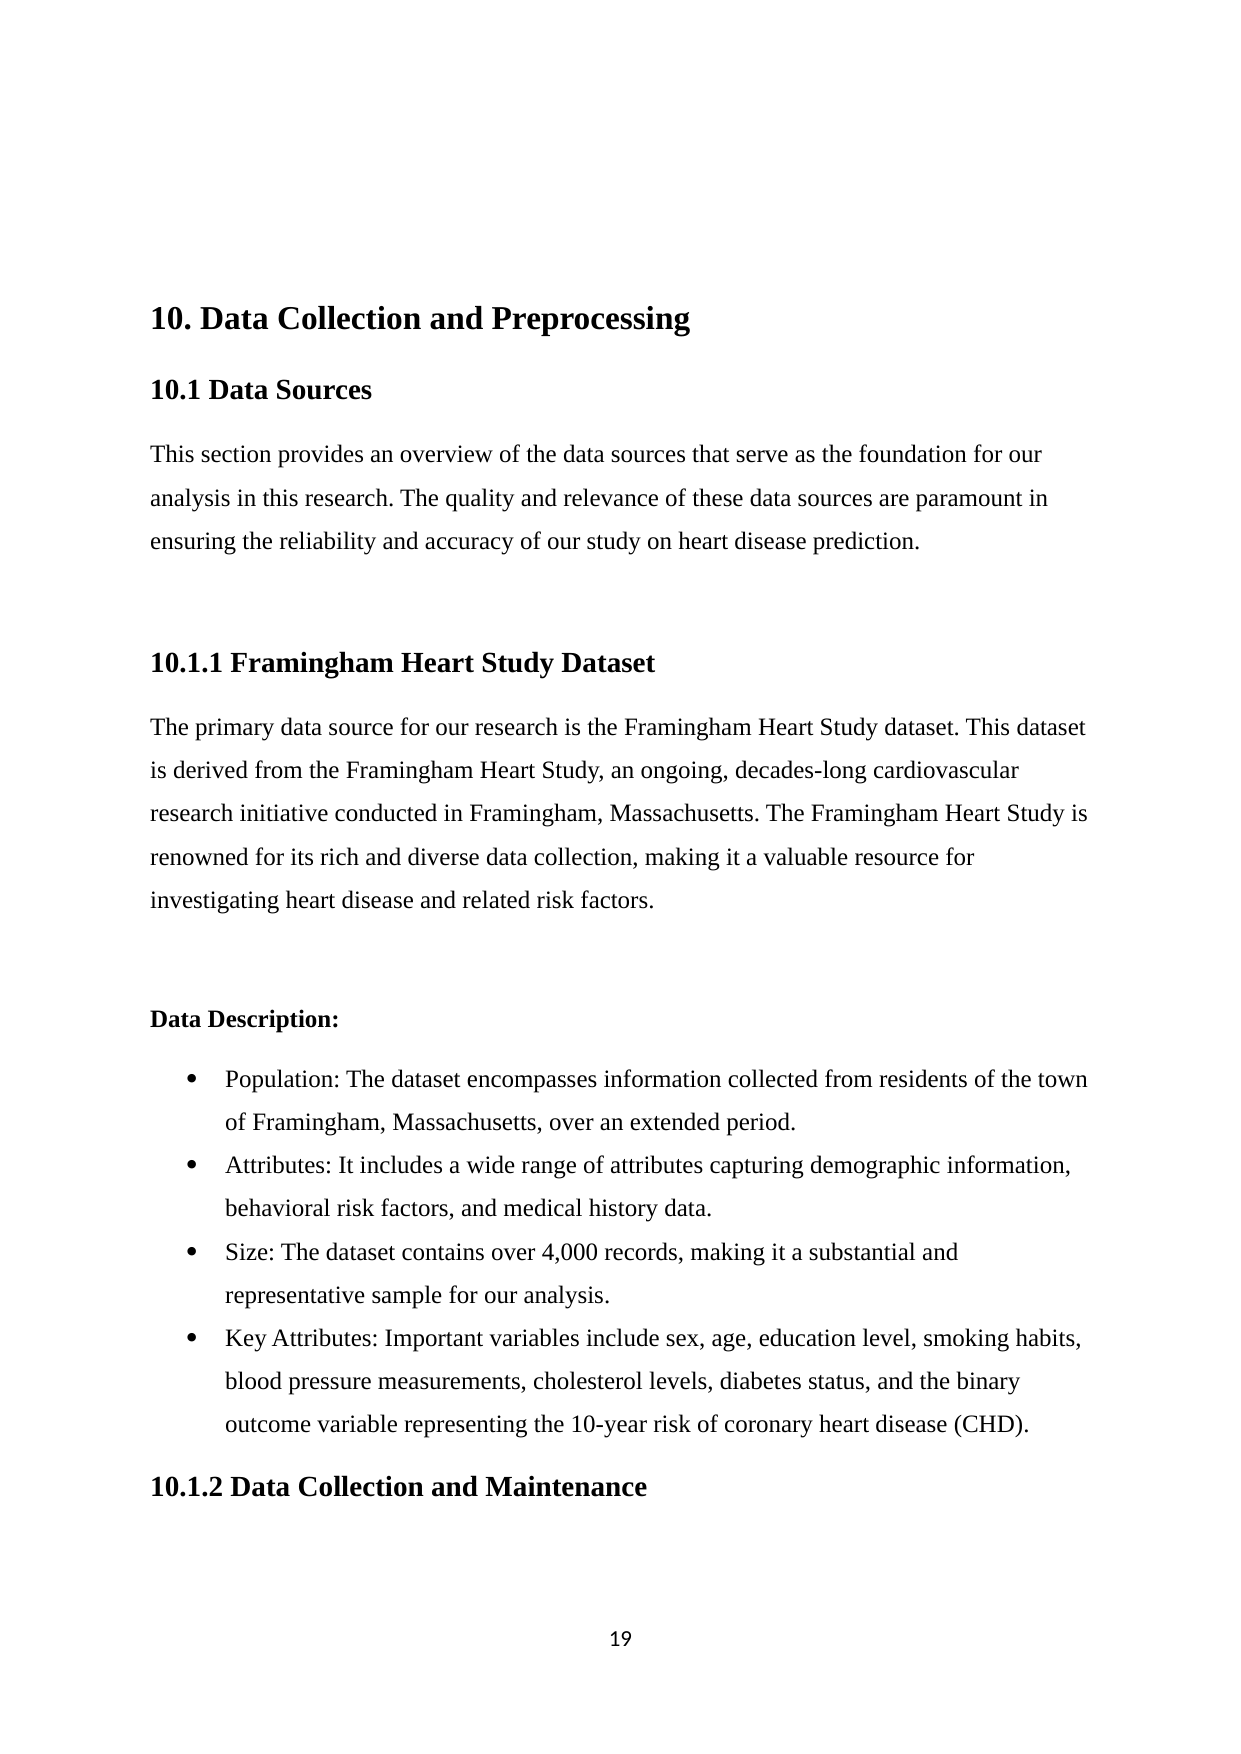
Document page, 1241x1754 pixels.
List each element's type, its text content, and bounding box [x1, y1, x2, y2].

list Attributes: It includes a wide range of attributes capturing demographic information, behavioral risk factors, and medical history data. [187, 1150, 1090, 1222]
text This section provides an overview of the data sources that serve as the foundation for our analysis in this research. The quality and relevance of these data sources are paramount in ensuring the reliability and accuracy of our study on heart disease prediction. [150, 439, 1090, 554]
text Data Description: [150, 1004, 1090, 1033]
text 10.1.2 Data Collection and Maintenance [150, 1469, 1090, 1502]
text The primary data source for our research is the Framingham Heart Study dataset. This dataset is derived from the Framingham Heart Study, an ongoing, decades-long cardiovascular research initiative conducted in Framingham, Massachusetts. The Framingham Heart Study is renowned for its rich and diverse data collection, making it a valuable resource for investigating heart disease and related risk factors. [150, 712, 1090, 913]
list Population: The dataset encompasses information collected from residents of the town of Framingham, Massachusetts, over an extended period. [187, 1064, 1090, 1136]
list Key Attributes: Important variables include sex, age, education level, smoking habits, blood pressure measurements, cholesterol levels, diabetes status, and the binary outcome variable representing the 10-year risk of coronary heart disease (CHD). [187, 1323, 1090, 1438]
text 10.1 Data Sources [150, 372, 1090, 406]
text 10. Data Collection and Preprocessing [150, 298, 1090, 337]
list Size: The dataset contains over 4,000 records, making it a substantial and representative sample for our analysis. [187, 1237, 1090, 1308]
text 10.1.1 Framingham Heart Study Dataset [150, 645, 1090, 679]
